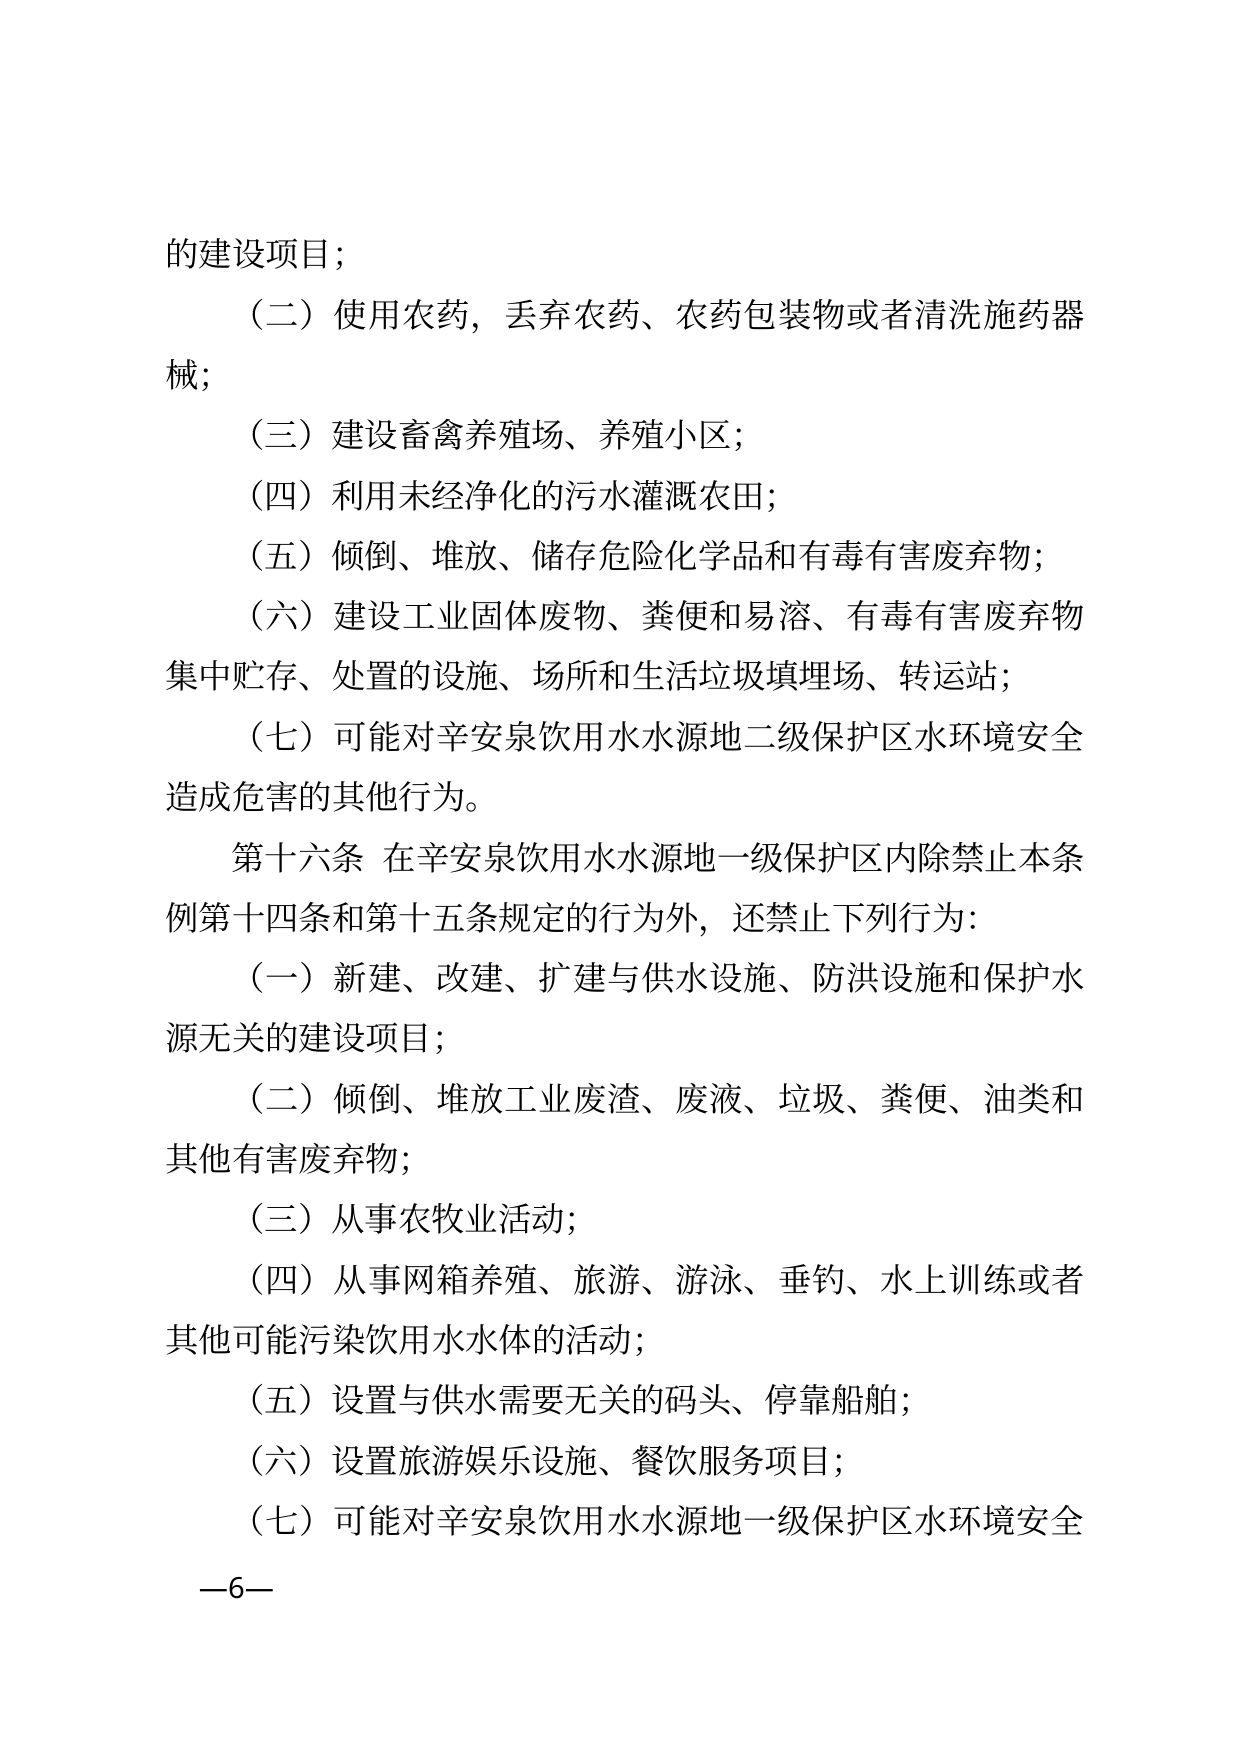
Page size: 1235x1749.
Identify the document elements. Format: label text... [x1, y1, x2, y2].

text （一）新建、改建、扩建与供水设施、防洪设施和保护水源无关的建设项目； [165, 942, 1087, 1063]
text （四）从事网箱养殖、旅游、游泳、垂钓、水上训练或者其他可能污染饮用水水体的活动； [165, 1244, 1087, 1364]
text （二）使用农药，丢弃农药、农药包装物或者清洗施药器械； [165, 279, 1087, 399]
text （七）可能对辛安泉饮用水水源地二级保护区水环境安全造成危害的其他行为。 [165, 701, 1087, 822]
text （三）建设畜禽养殖场、养殖小区； [165, 399, 1087, 460]
text （五）设置与供水需要无关的码头、停靠船舶； [165, 1364, 1087, 1425]
text 第十六条 在辛安泉饮用水水源地一级保护区内除禁止本条例第十四条和第十五条规定的行为外，还禁止下列行为： [165, 822, 1087, 942]
text （二）倾倒、堆放工业废渣、废液、垃圾、粪便、油类和其他有害废弃物； [165, 1063, 1087, 1183]
text （六）建设工业固体废物、粪便和易溶、有毒有害废弃物集中贮存、处置的设施、场所和生活垃圾填埋场、转运站； [165, 580, 1087, 701]
text （三）从事农牧业活动； [165, 1183, 1087, 1244]
text （四）利用未经净化的污水灌溉农田； [165, 460, 1087, 520]
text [165, 218, 1087, 279]
text （五）倾倒、堆放、储存危险化学品和有毒有害废弃物； [165, 520, 1087, 580]
text （六）设置旅游娱乐设施、餐饮服务项目； [165, 1425, 1087, 1485]
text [165, 1485, 1087, 1545]
